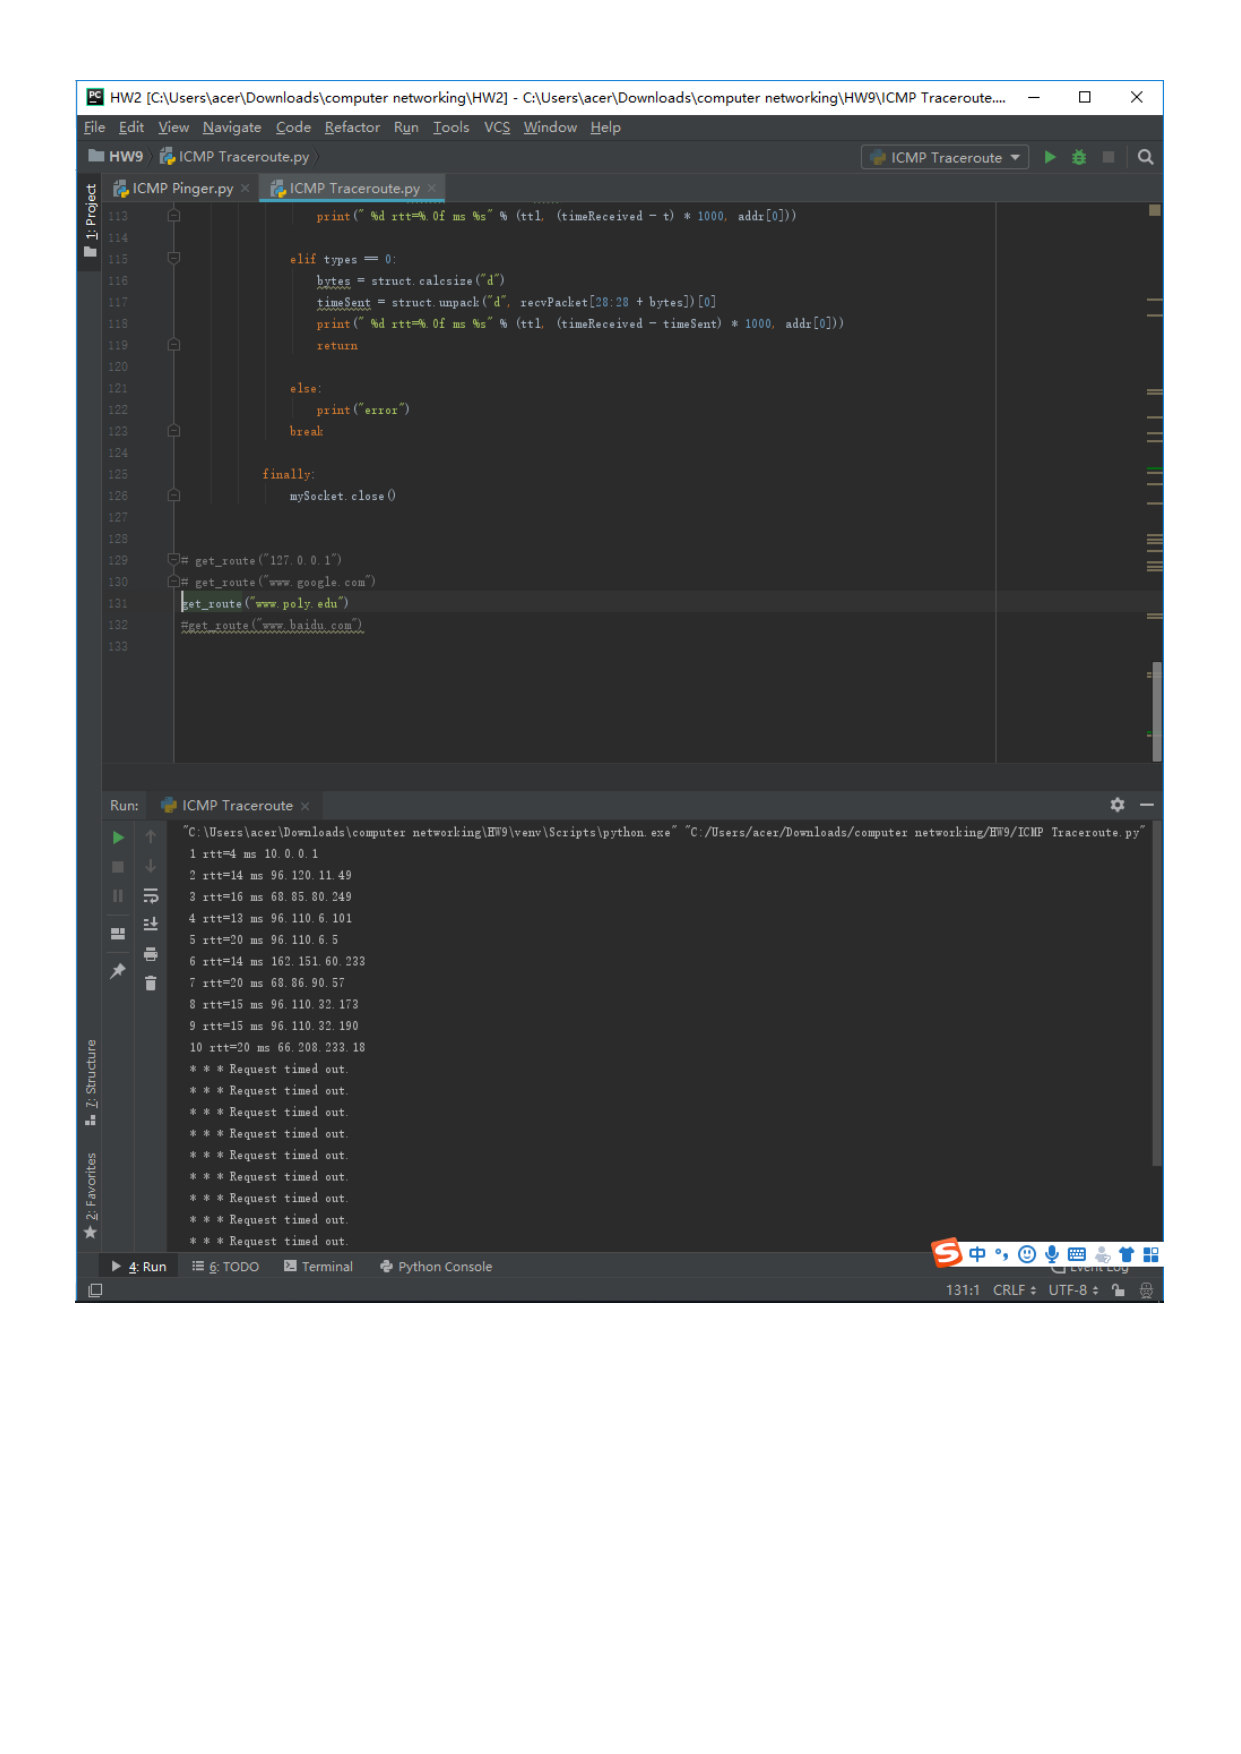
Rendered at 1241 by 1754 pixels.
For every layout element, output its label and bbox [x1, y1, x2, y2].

picture [75, 80, 1164, 1303]
